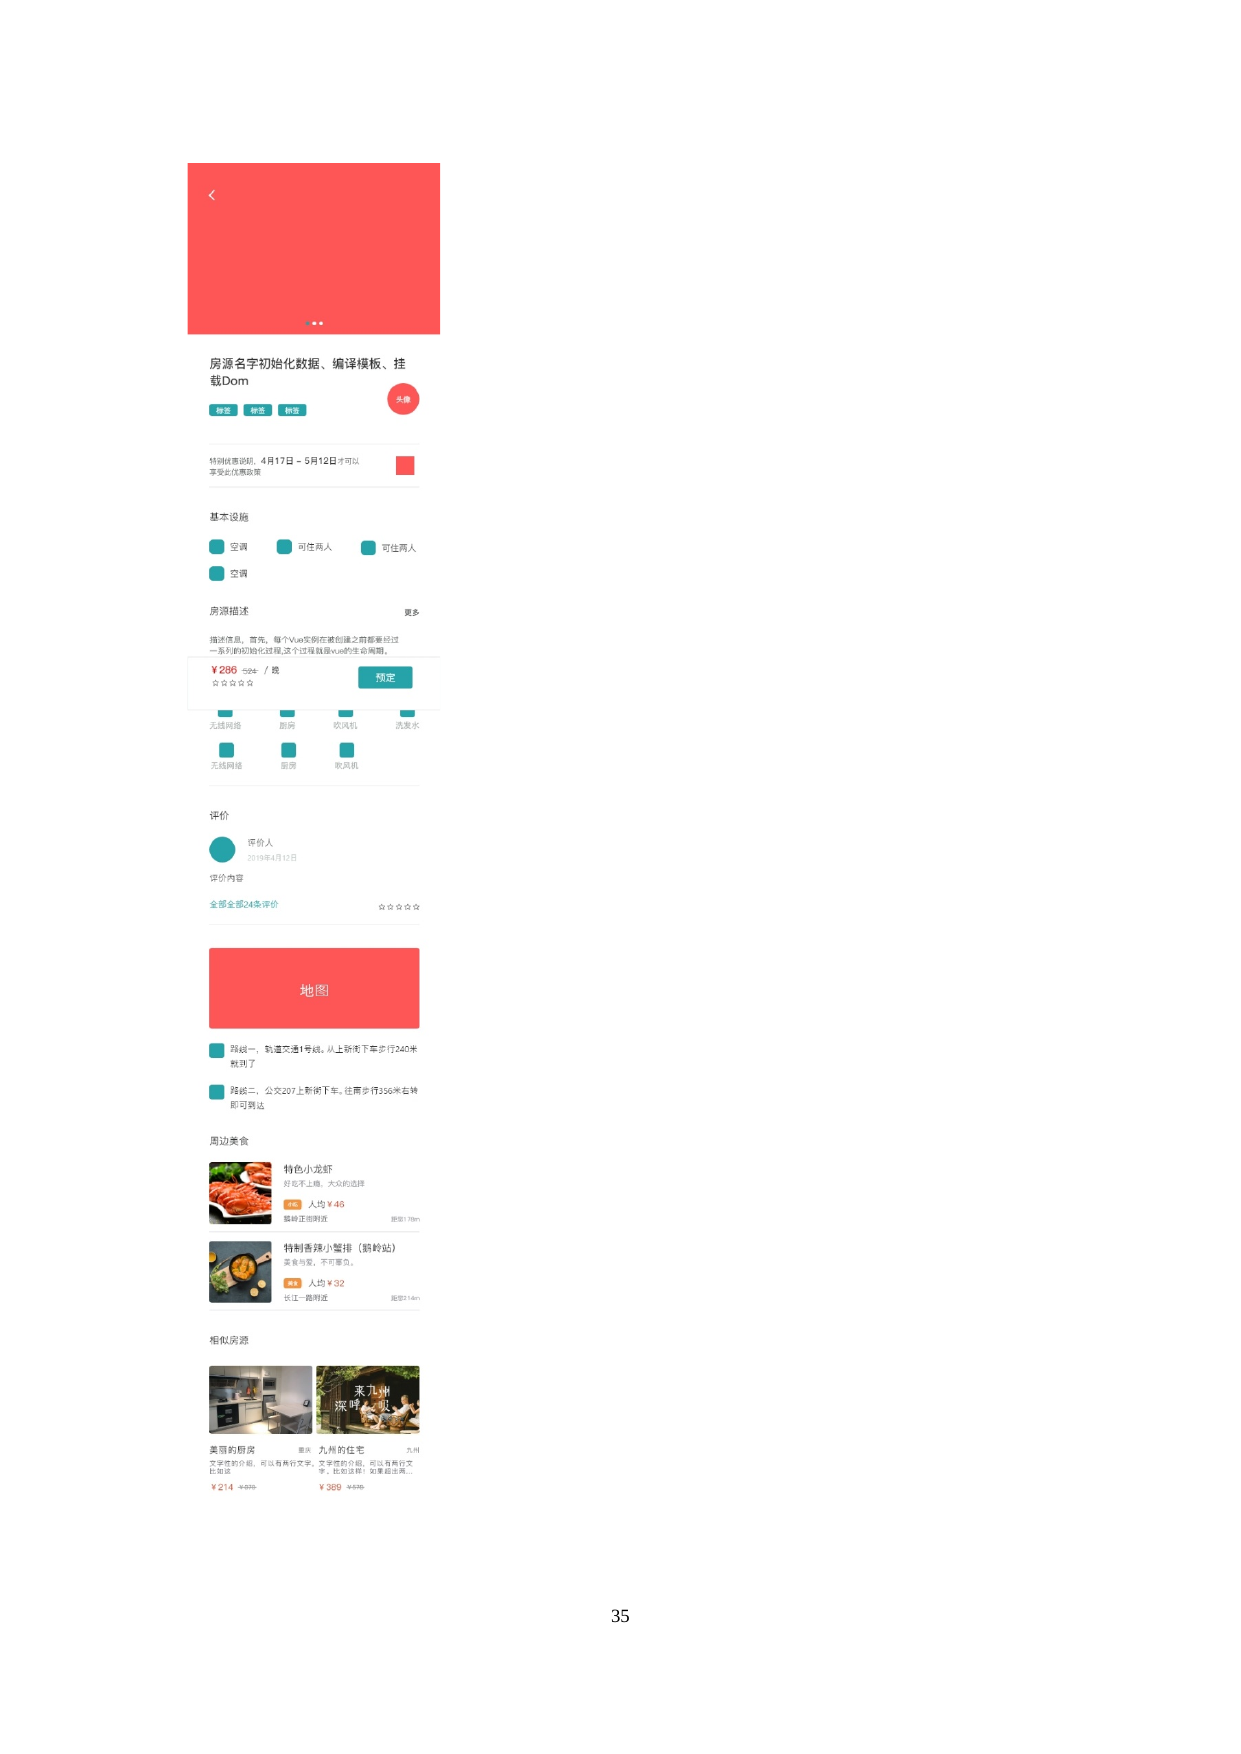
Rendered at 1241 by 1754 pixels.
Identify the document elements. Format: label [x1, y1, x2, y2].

picture [187, 163, 440, 1591]
